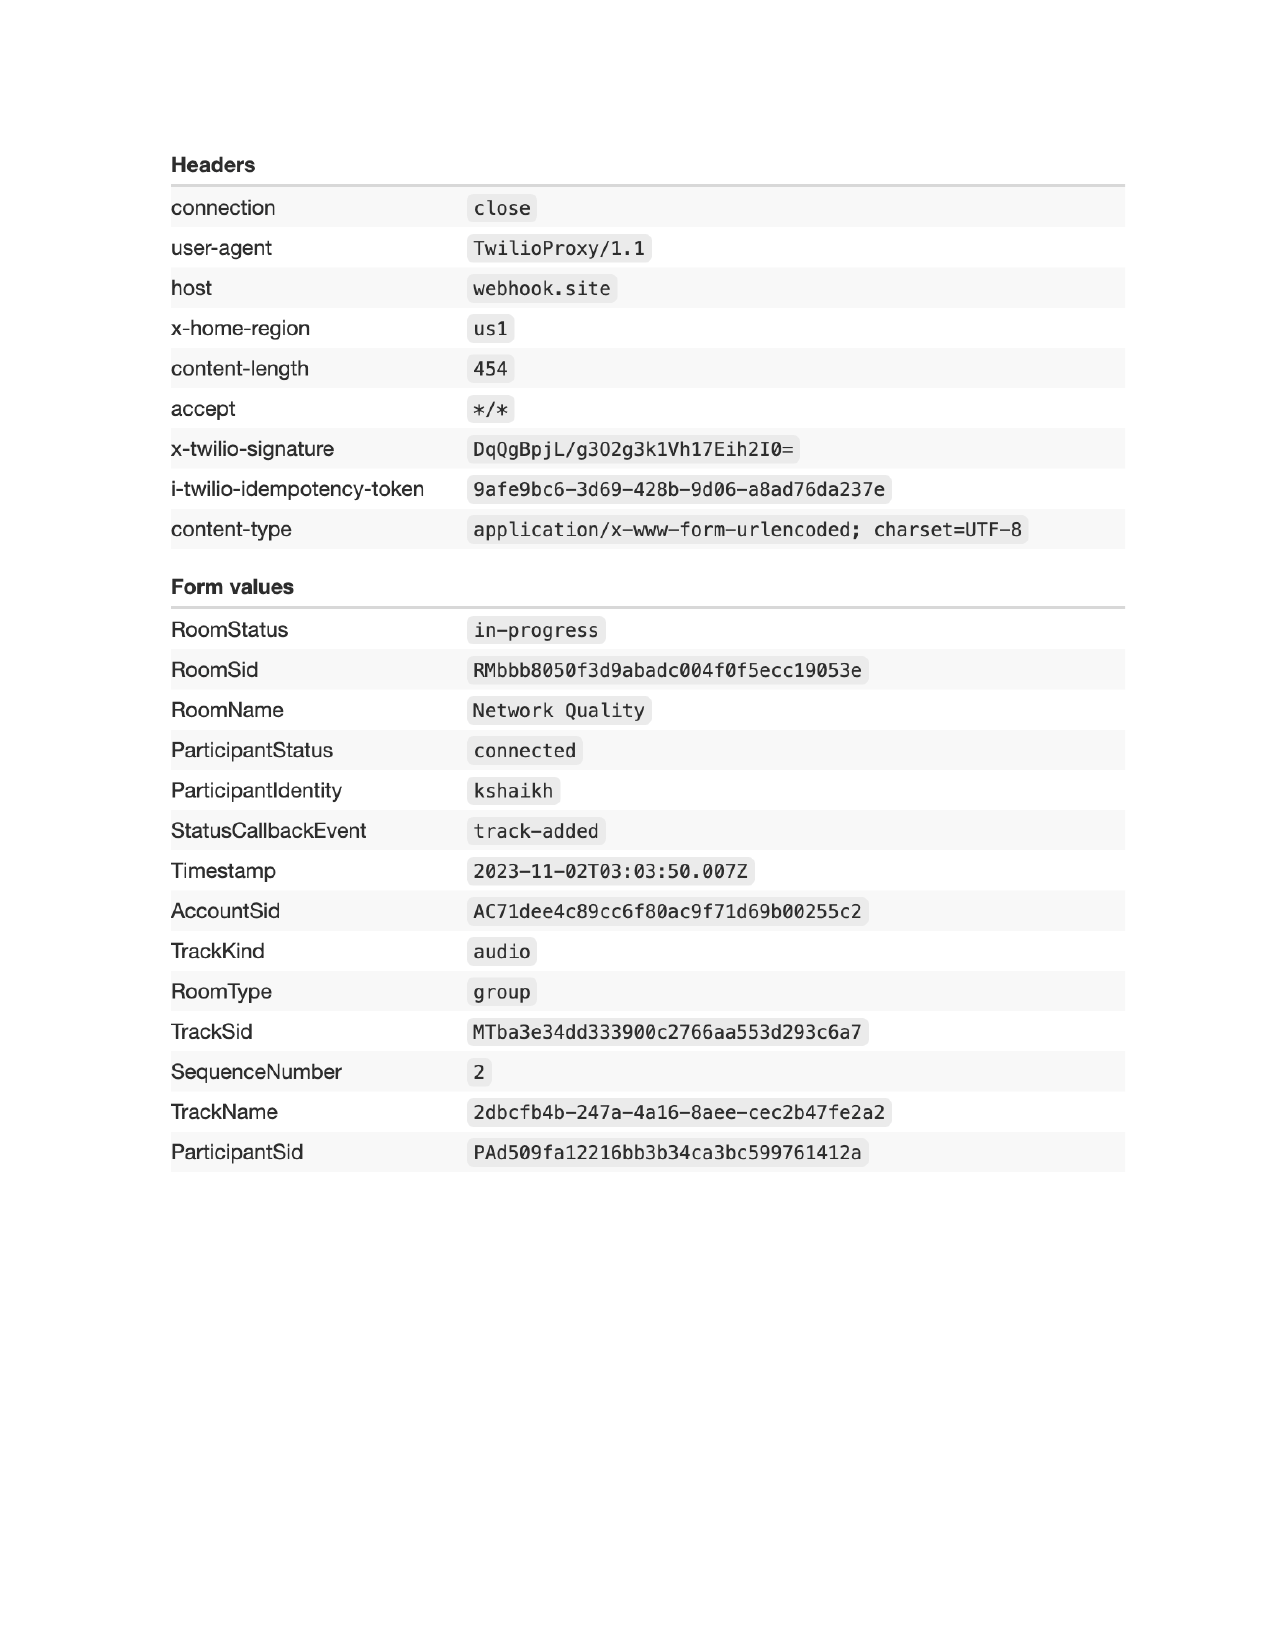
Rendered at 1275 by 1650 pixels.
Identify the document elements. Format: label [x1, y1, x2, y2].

picture [150, 150, 1125, 1189]
